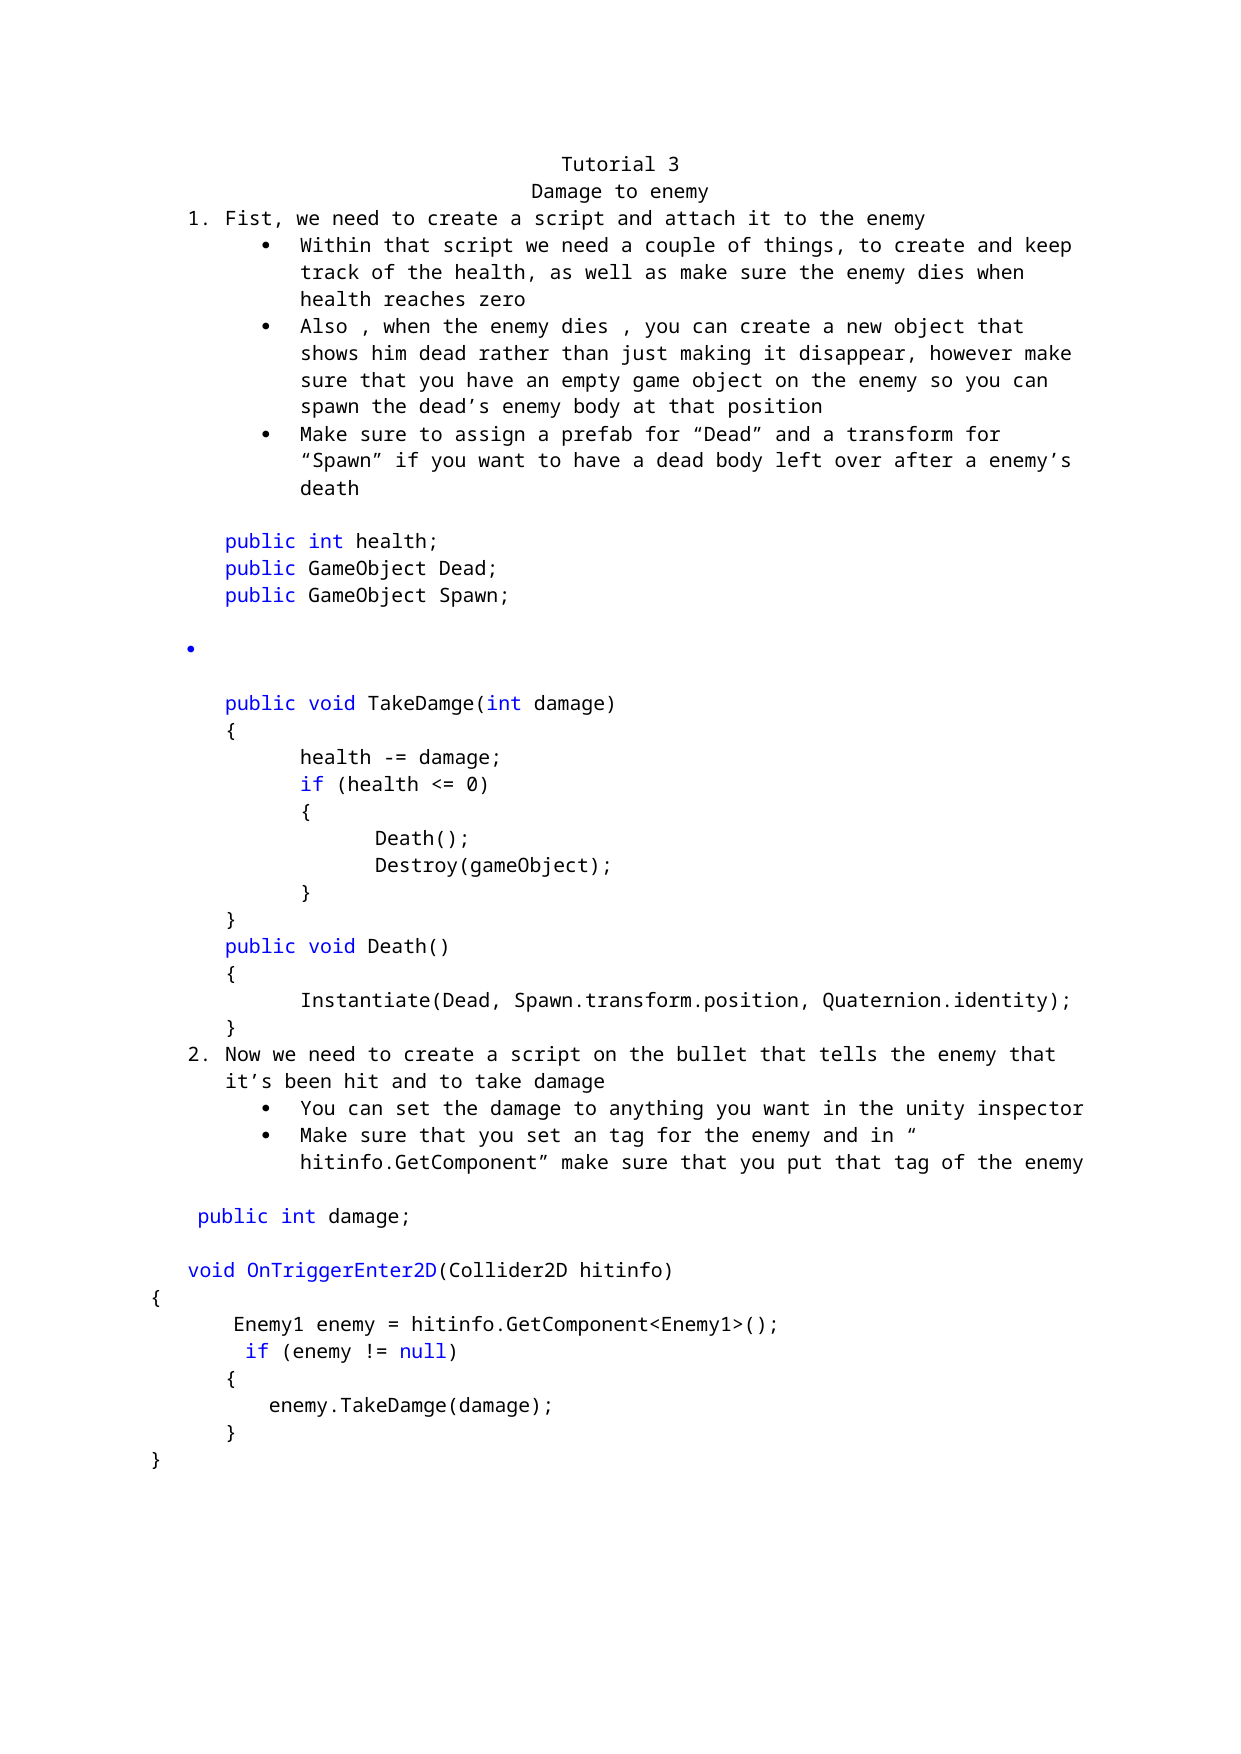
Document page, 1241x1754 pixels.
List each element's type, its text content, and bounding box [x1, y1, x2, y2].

text public GameObject Spawn; [150, 582, 1090, 609]
text public GameObject Dead; [150, 555, 1090, 582]
text } [150, 905, 1090, 932]
text public int health; [150, 528, 1090, 555]
text } [150, 1013, 1090, 1040]
list Make sure that you set an tag for the enemy and in “ hitinfo.GetComponent” make sure that you put that tag of the enemy [262, 1121, 1090, 1175]
list Also , when the enemy dies , you can create a new object that shows him dead rather than just making it disappear, however make sure that you have an empty game object on the enemy so you can spawn the dead’s enemy body at that position [262, 312, 1090, 420]
text Tutorial 3 [150, 150, 1090, 177]
text public int damage; [150, 1202, 1090, 1229]
text } [150, 1445, 1090, 1472]
text { [150, 1283, 1090, 1310]
text { [150, 1364, 1090, 1391]
list Within that script we need a couple of things, to create and keep track of the health, as well as make sure the enemy dies when health reaches zero [262, 231, 1090, 312]
text enemy.TakeDamge(damage); [150, 1391, 1090, 1418]
text { [150, 797, 1090, 824]
text if (enemy != null) [150, 1337, 1090, 1364]
text { [150, 959, 1090, 986]
list Make sure to assign a prefab for “Dead” and a transform for “Spawn” if you want to have a dead body left over after a enemy’s death [262, 420, 1090, 501]
text Destroy(gameObject); [150, 851, 1090, 878]
list Fist, we need to create a script and attach it to the enemy [187, 204, 1090, 231]
list Now we need to create a script on the bullet that tells the enemy that it’s been hit and to take damage [187, 1040, 1090, 1094]
text if (health <= 0) [150, 771, 1090, 797]
text Damage to enemy [150, 177, 1090, 204]
text public void Death() [150, 932, 1090, 959]
text } [150, 1418, 1090, 1445]
list You can set the damage to anything you want in the unity inspector [262, 1094, 1090, 1121]
text Death(); [150, 824, 1090, 851]
text Enemy1 enemy = hitinfo.GetComponent<Enemy1>(); [150, 1310, 1090, 1337]
text public void TakeDamge(int damage) [150, 689, 1090, 717]
text { [150, 717, 1090, 743]
text } [150, 878, 1090, 905]
text Instantiate(Dead, Spawn.transform.position, Quaternion.identity); [150, 986, 1090, 1013]
text void OnTriggerEnter2D(Collider2D hitinfo) [187, 1256, 1090, 1283]
text health -= damage; [150, 743, 1090, 771]
